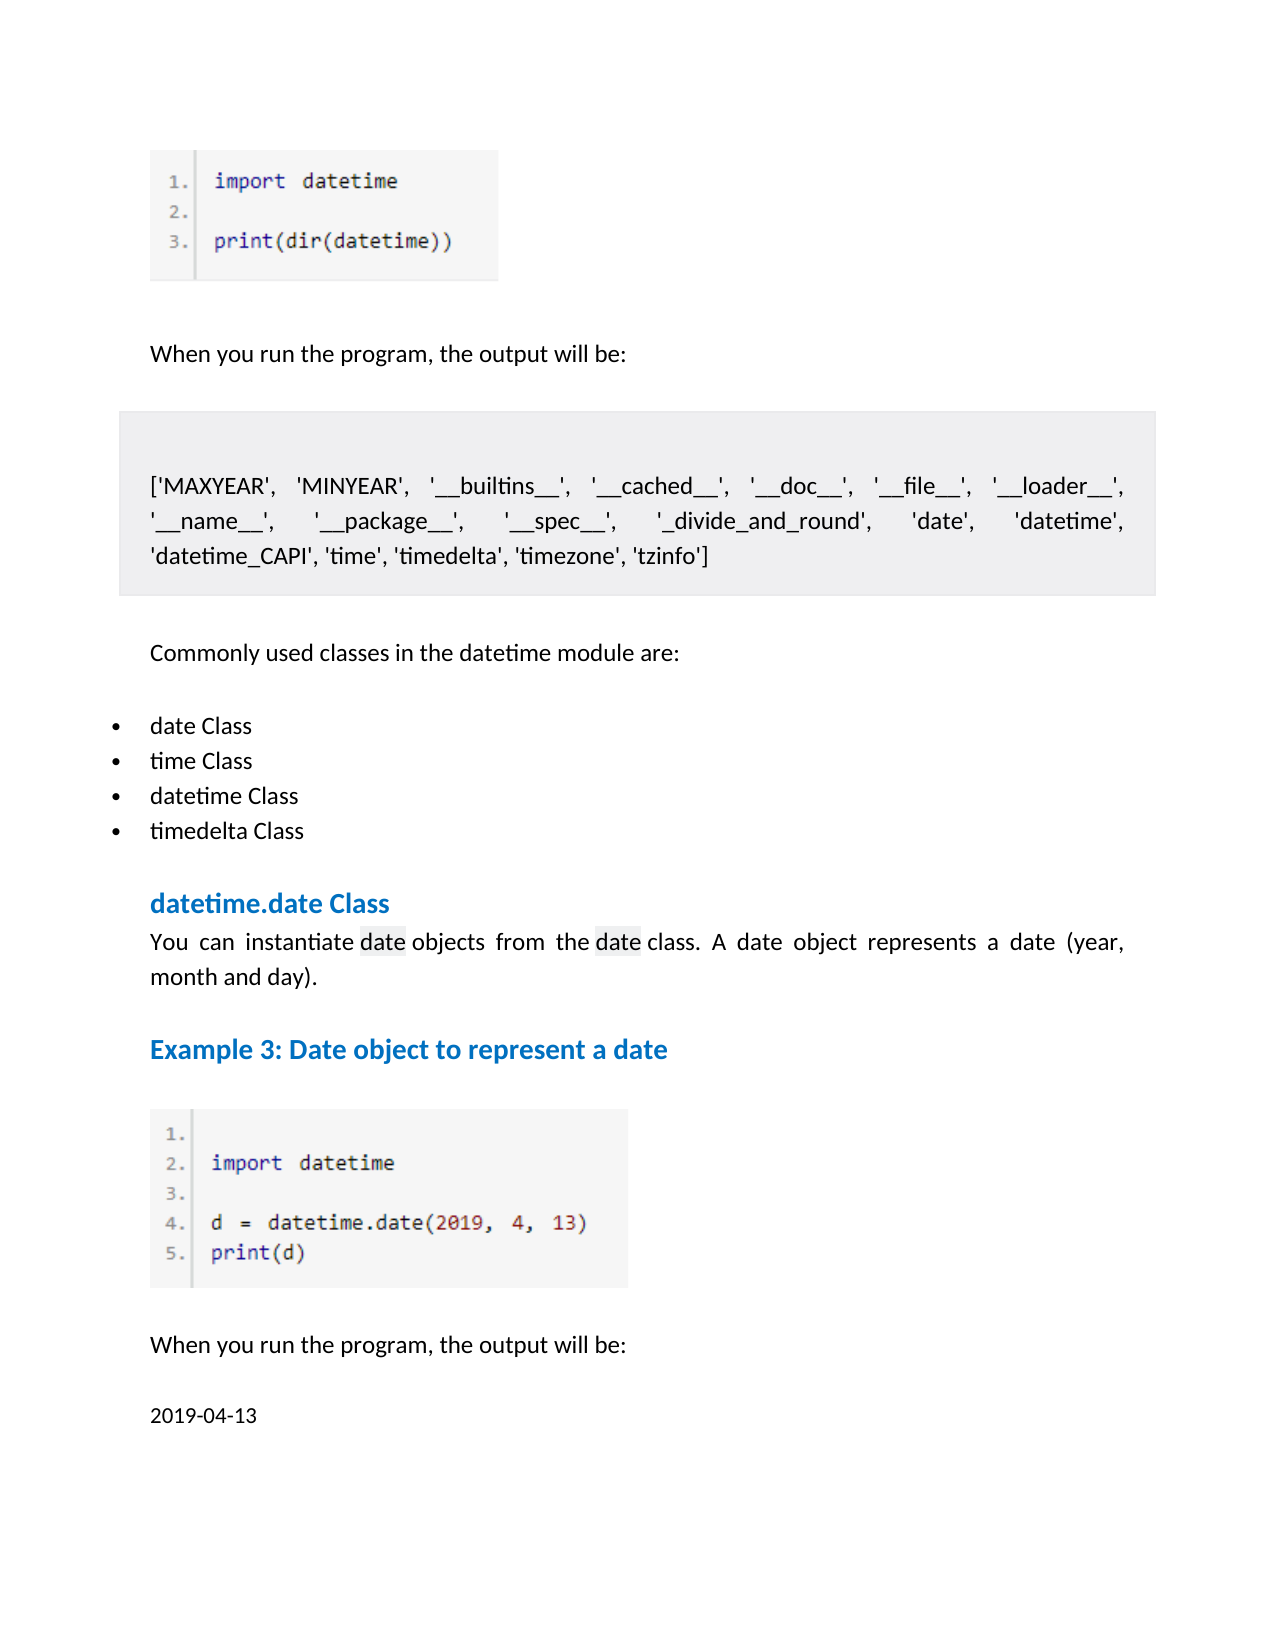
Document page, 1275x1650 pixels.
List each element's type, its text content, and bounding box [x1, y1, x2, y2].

text When you run the program, the output will be: [150, 1329, 1125, 1360]
text When you run the program, the output will be: [150, 338, 1125, 369]
text 2019-04-13 [150, 1402, 1125, 1430]
text Example 3: Date object to represent a date [150, 1031, 1125, 1067]
text ['MAXYEAR', 'MINYEAR', '__builtins__', '__cached__', '__doc__', '__file__', '__loader__', '__name__', '__package__', '__spec__', '_divide_and_round', 'date', 'datetime', 'datetime_CAPI', 'time', 'timedelta', 'timezone', 'tzinfo'] [121, 446, 1154, 594]
text Commonly used classes in the datetime module are: [150, 637, 1125, 668]
list date Class [112, 710, 1125, 741]
text You can instantiate date objects from the date class. A date object represents a date (year, month and day). [150, 926, 1125, 991]
list timedelta Class [112, 815, 1125, 846]
list time Class [112, 745, 1125, 776]
text datetime.date Class [150, 885, 1125, 921]
list datetime Class [112, 780, 1125, 811]
